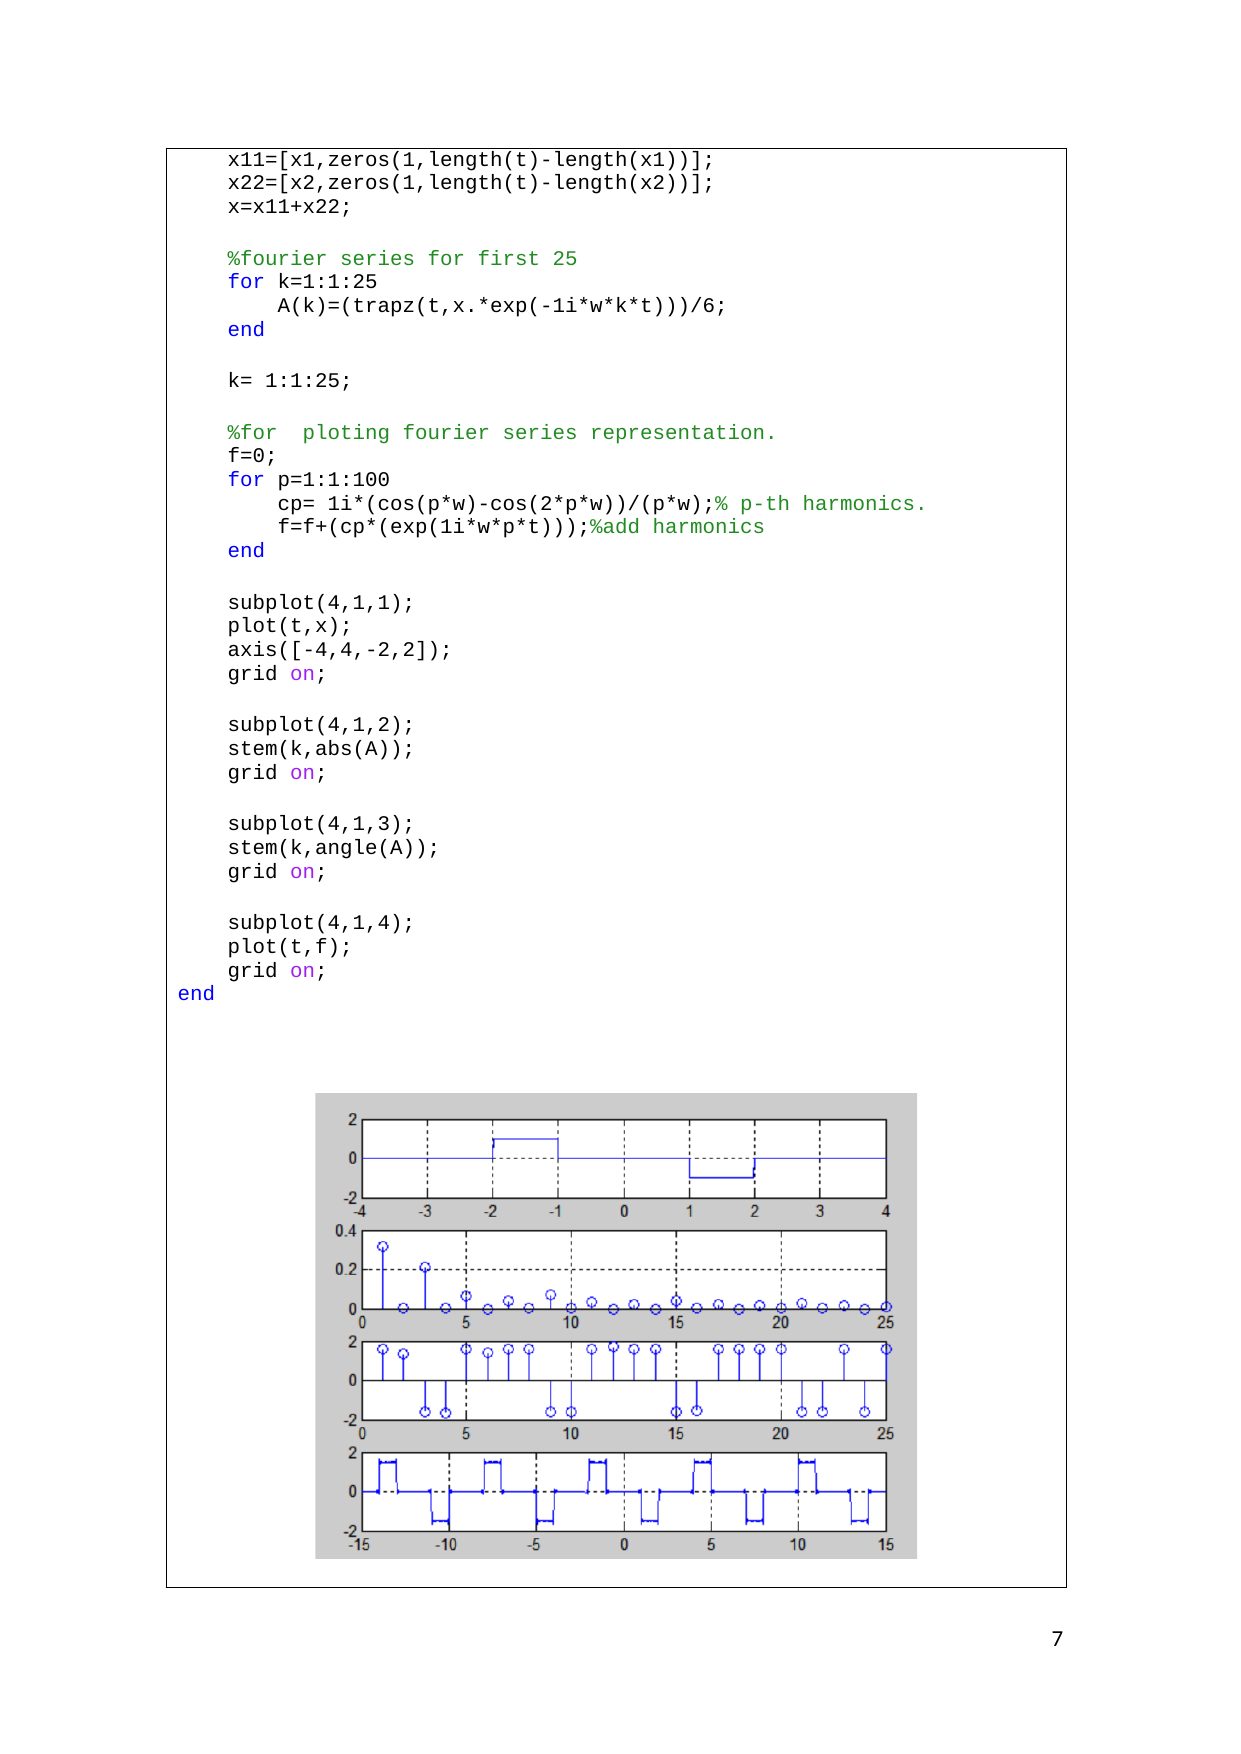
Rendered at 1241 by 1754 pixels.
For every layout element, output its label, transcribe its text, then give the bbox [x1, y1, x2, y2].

picture [315, 1093, 918, 1559]
